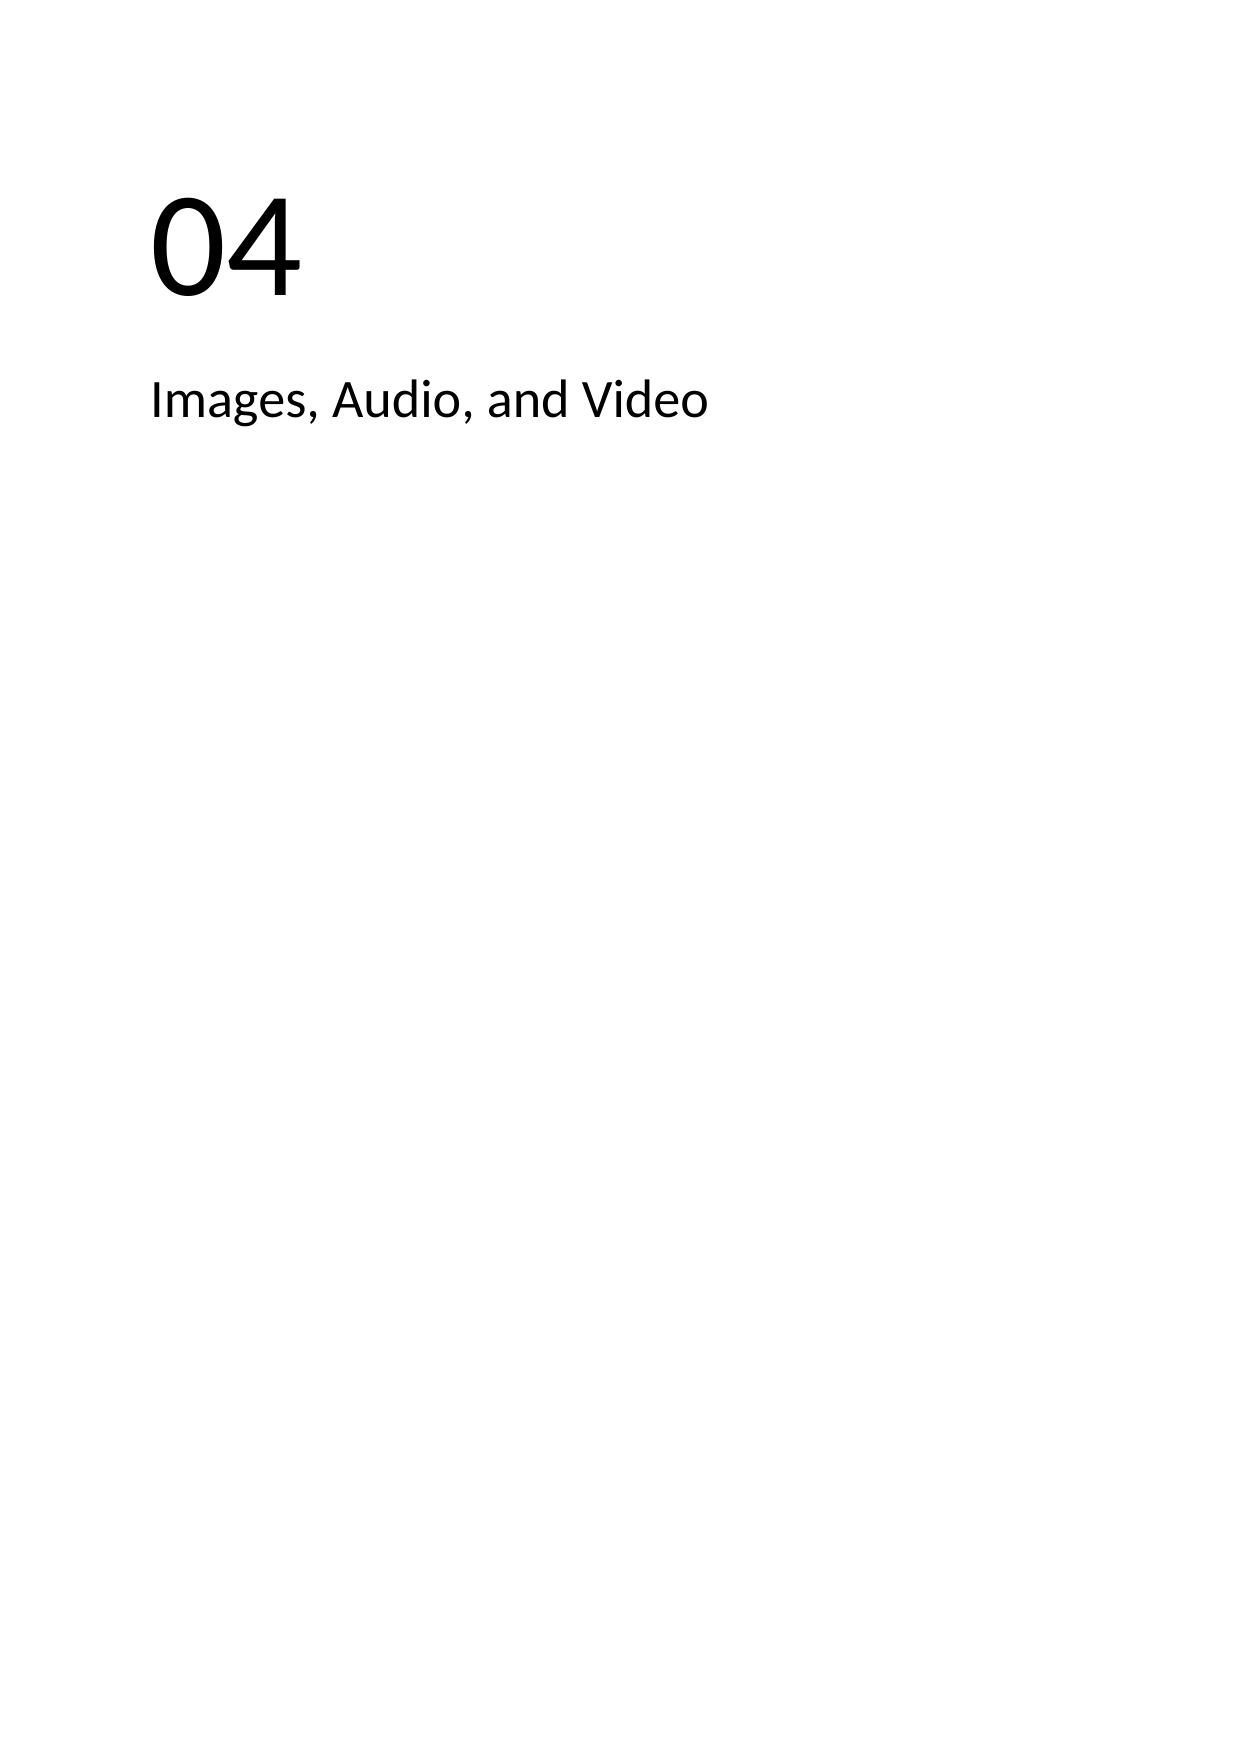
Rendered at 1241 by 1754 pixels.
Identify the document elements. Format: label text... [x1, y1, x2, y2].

text Images, Audio, and Video [150, 364, 1090, 431]
text 04 [150, 150, 1090, 333]
